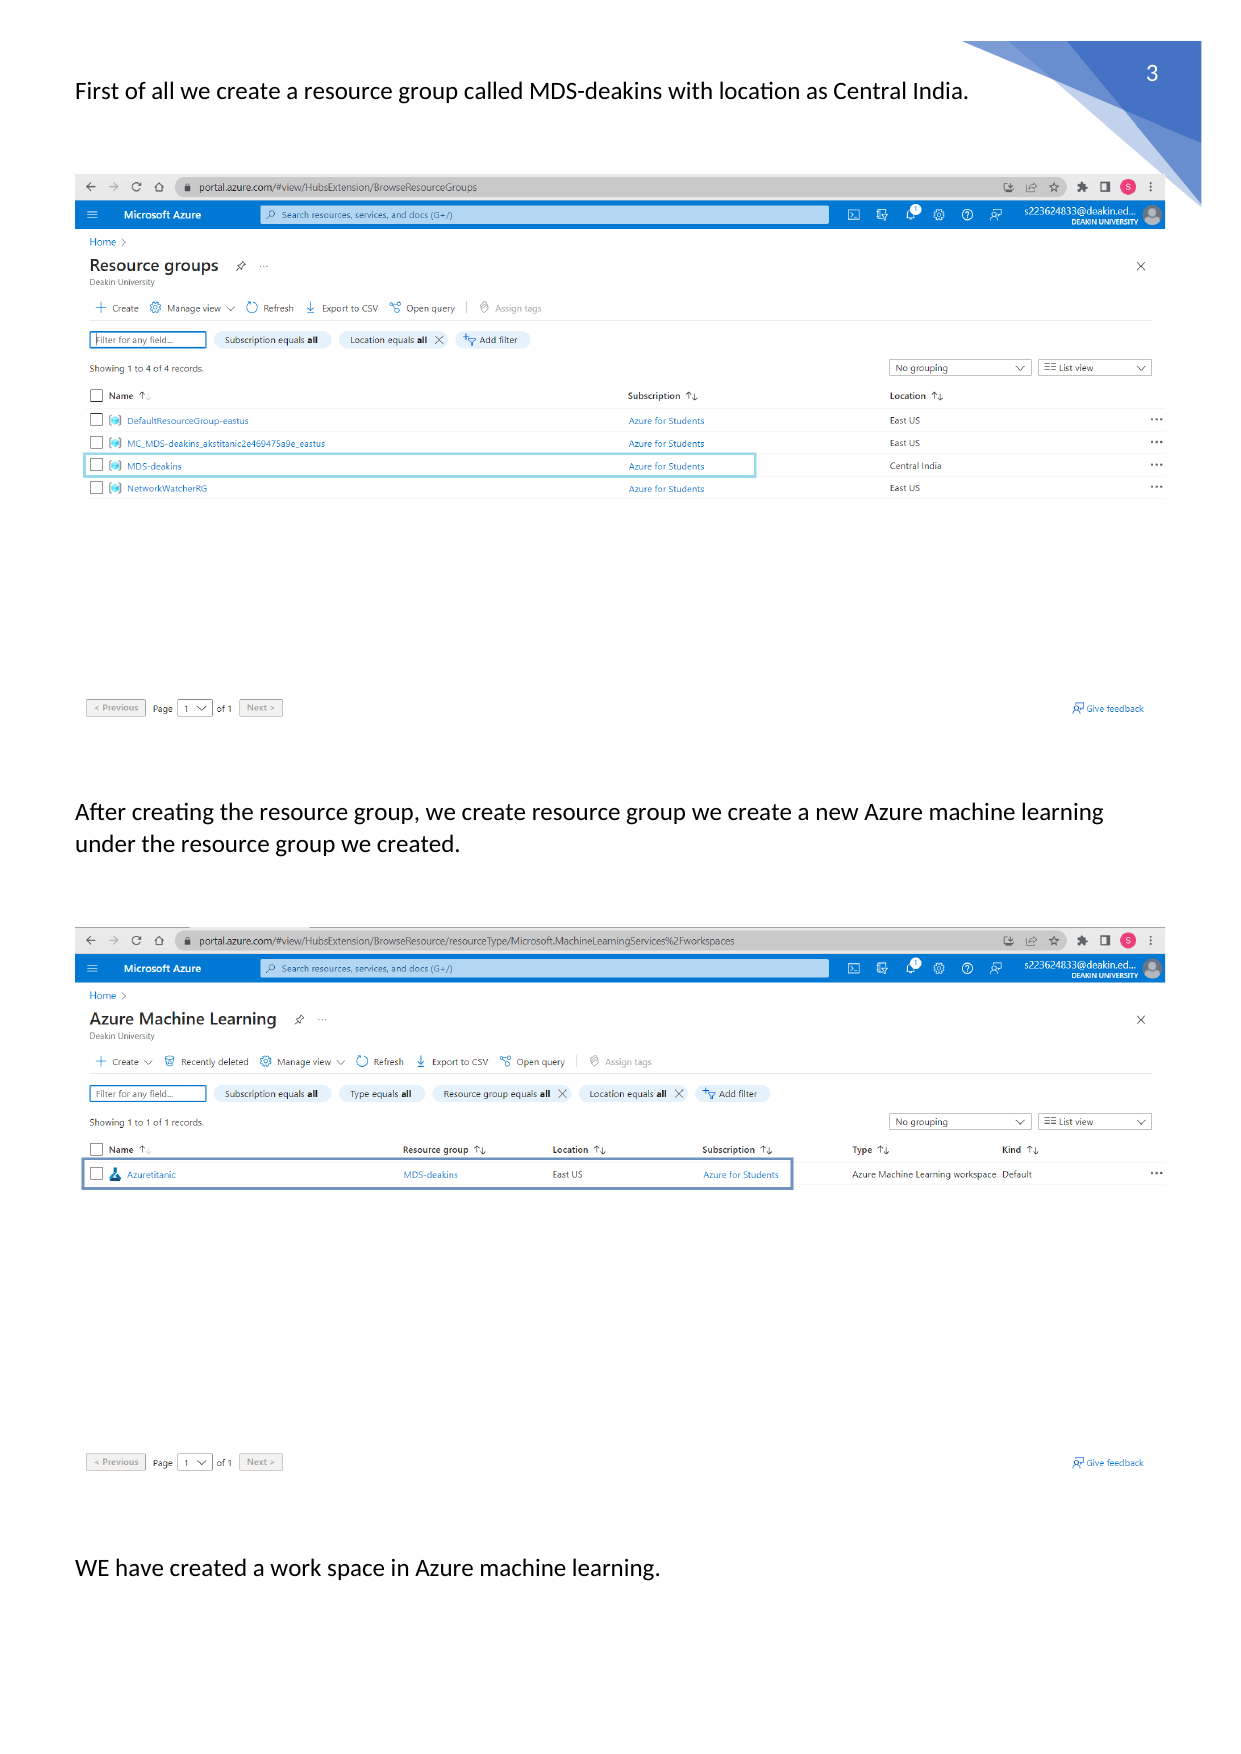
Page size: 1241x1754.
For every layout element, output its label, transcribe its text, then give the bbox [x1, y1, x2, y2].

picture [75, 41, 1202, 728]
picture [75, 927, 1166, 1484]
text First of all we create a resource group called MDS-deakins with location as Central India. [75, 75, 1165, 106]
text After creating the resource group, we create resource group we create a new Azure machine learning under the resource group we created. [75, 796, 1165, 859]
text WE have created a work space in Azure machine learning. [75, 1552, 1165, 1582]
